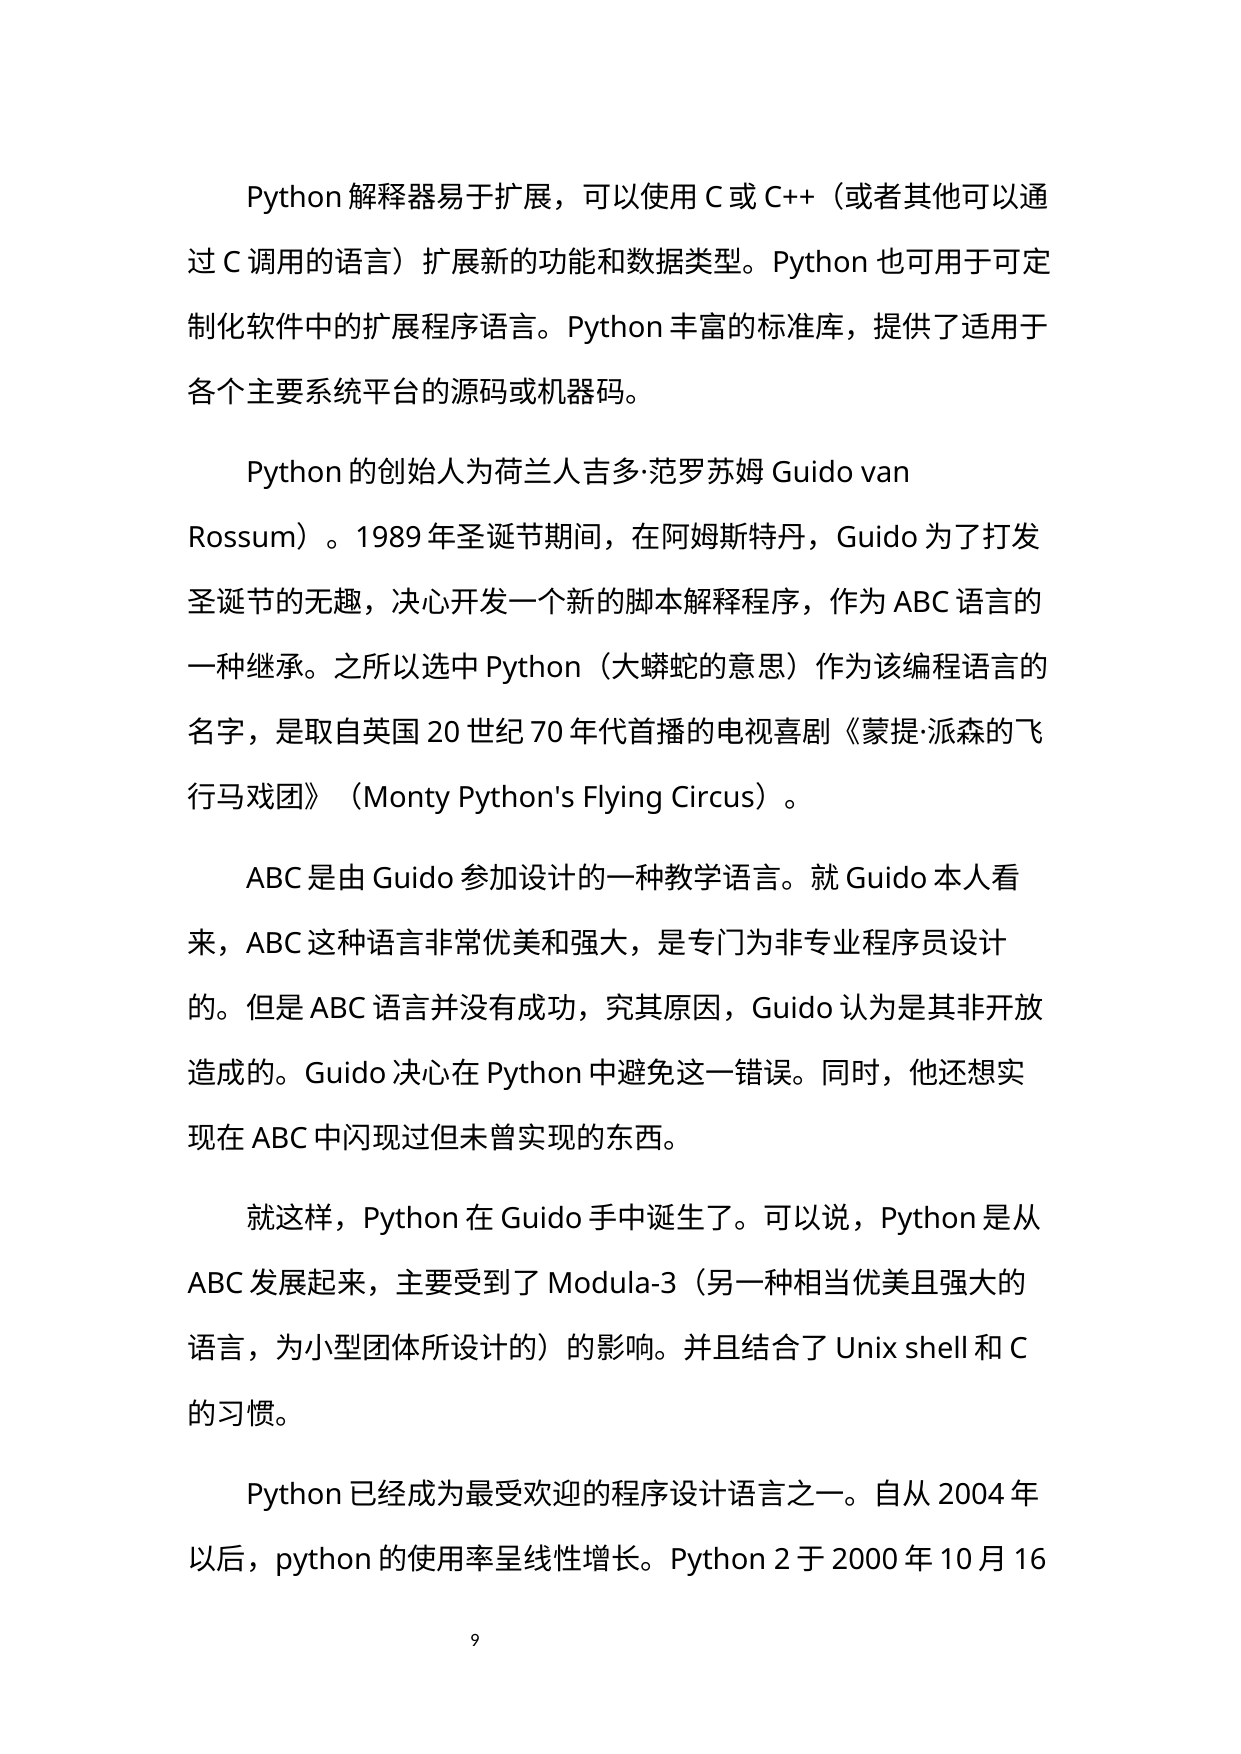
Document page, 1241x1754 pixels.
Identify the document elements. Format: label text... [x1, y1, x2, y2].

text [187, 1459, 1053, 1589]
text Python的创始人为荷兰人吉多·范罗苏姆 Guido van Rossum）。1989年圣诞节期间，在阿姆斯特丹，Guido为了打发圣诞节的无趣，决心开发一个新的脚本解释程序，作为ABC语言的一种继承。之所以选中Python（大蟒蛇的意思）作为该编程语言的名字，是取自英国20世纪70年代首播的电视喜剧《蒙提·派森的飞行马戏团》（Monty Python's Flying Circus）。 [187, 438, 1053, 828]
text ABC是由Guido参加设计的一种教学语言。就Guido本人看来，ABC这种语言非常优美和强大，是专门为非专业程序员设计的。但是ABC语言并没有成功，究其原因，Guido认为是其非开放造成的。Guido决心在Python中避免这一错误。同时，他还想实现在ABC中闪现过但未曾实现的东西。 [187, 843, 1053, 1168]
text 就这样，Python在Guido手中诞生了。可以说，Python是从ABC发展起来，主要受到了Modula-3（另一种相当优美且强大的语言，为小型团体所设计的）的影响。并且结合了Unix shell和C的习惯。 [187, 1184, 1053, 1444]
text Python解释器易于扩展，可以使用C或C++（或者其他可以通过C调用的语言）扩展新的功能和数据类型。Python 也可用于可定制化软件中的扩展程序语言。Python丰富的标准库，提供了适用于各个主要系统平台的源码或机器码。 [187, 162, 1053, 422]
